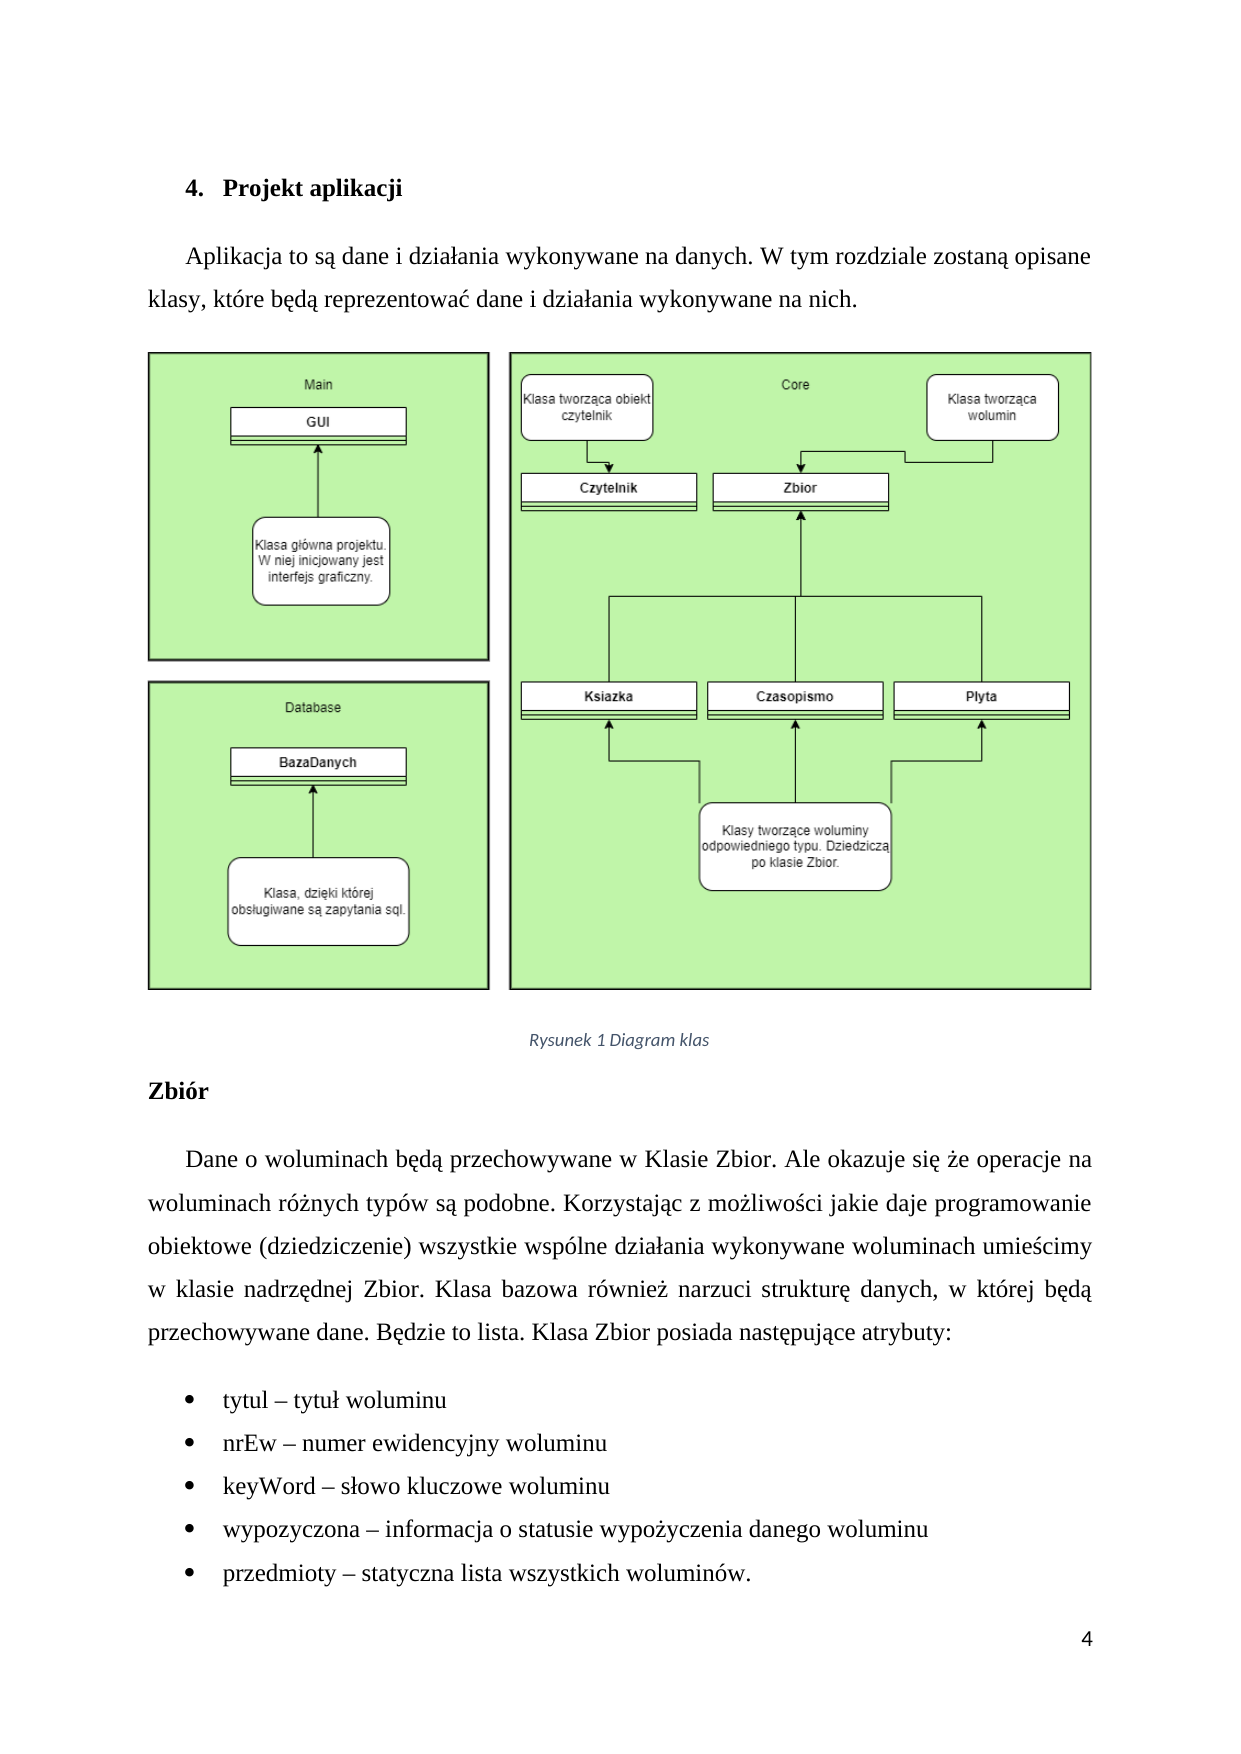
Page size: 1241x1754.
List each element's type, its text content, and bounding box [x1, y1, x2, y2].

text Zbiór [148, 1076, 1093, 1105]
list wypozyczona – informacja o statusie wypożyczenia danego woluminu [185, 1514, 1093, 1543]
picture [147, 352, 1092, 990]
text Dane o woluminach będą przechowywane w Klasie Zbior. Ale okazuje się że operacje na woluminach różnych typów są podobne. Korzystając z możliwości jakie daje programowanie obiektowe (dziedziczenie) wszystkie wspólne działania wykonywane woluminach umieścimy w klasie nadrzędnej Zbior. Klasa bazowa również narzuci strukturę danych, w której będą przechowywane dane. Będzie to lista. Klasa Zbior posiada następujące atrybuty: [148, 1144, 1093, 1346]
list przedmioty – statyczna lista wszystkich woluminów. [185, 1558, 1093, 1586]
list Projekt aplikacji [185, 173, 1093, 201]
list keyWord – słowo kluczowe woluminu [185, 1471, 1093, 1500]
list nrEw – numer ewidencyjny woluminu [185, 1428, 1093, 1457]
text Aplikacja to są dane i działania wykonywane na danych. W tym rozdziale zostaną opisane klasy, które będą reprezentować dane i działania wykonywane na nich. [148, 241, 1093, 313]
list tytul – tytuł woluminu [185, 1385, 1093, 1414]
